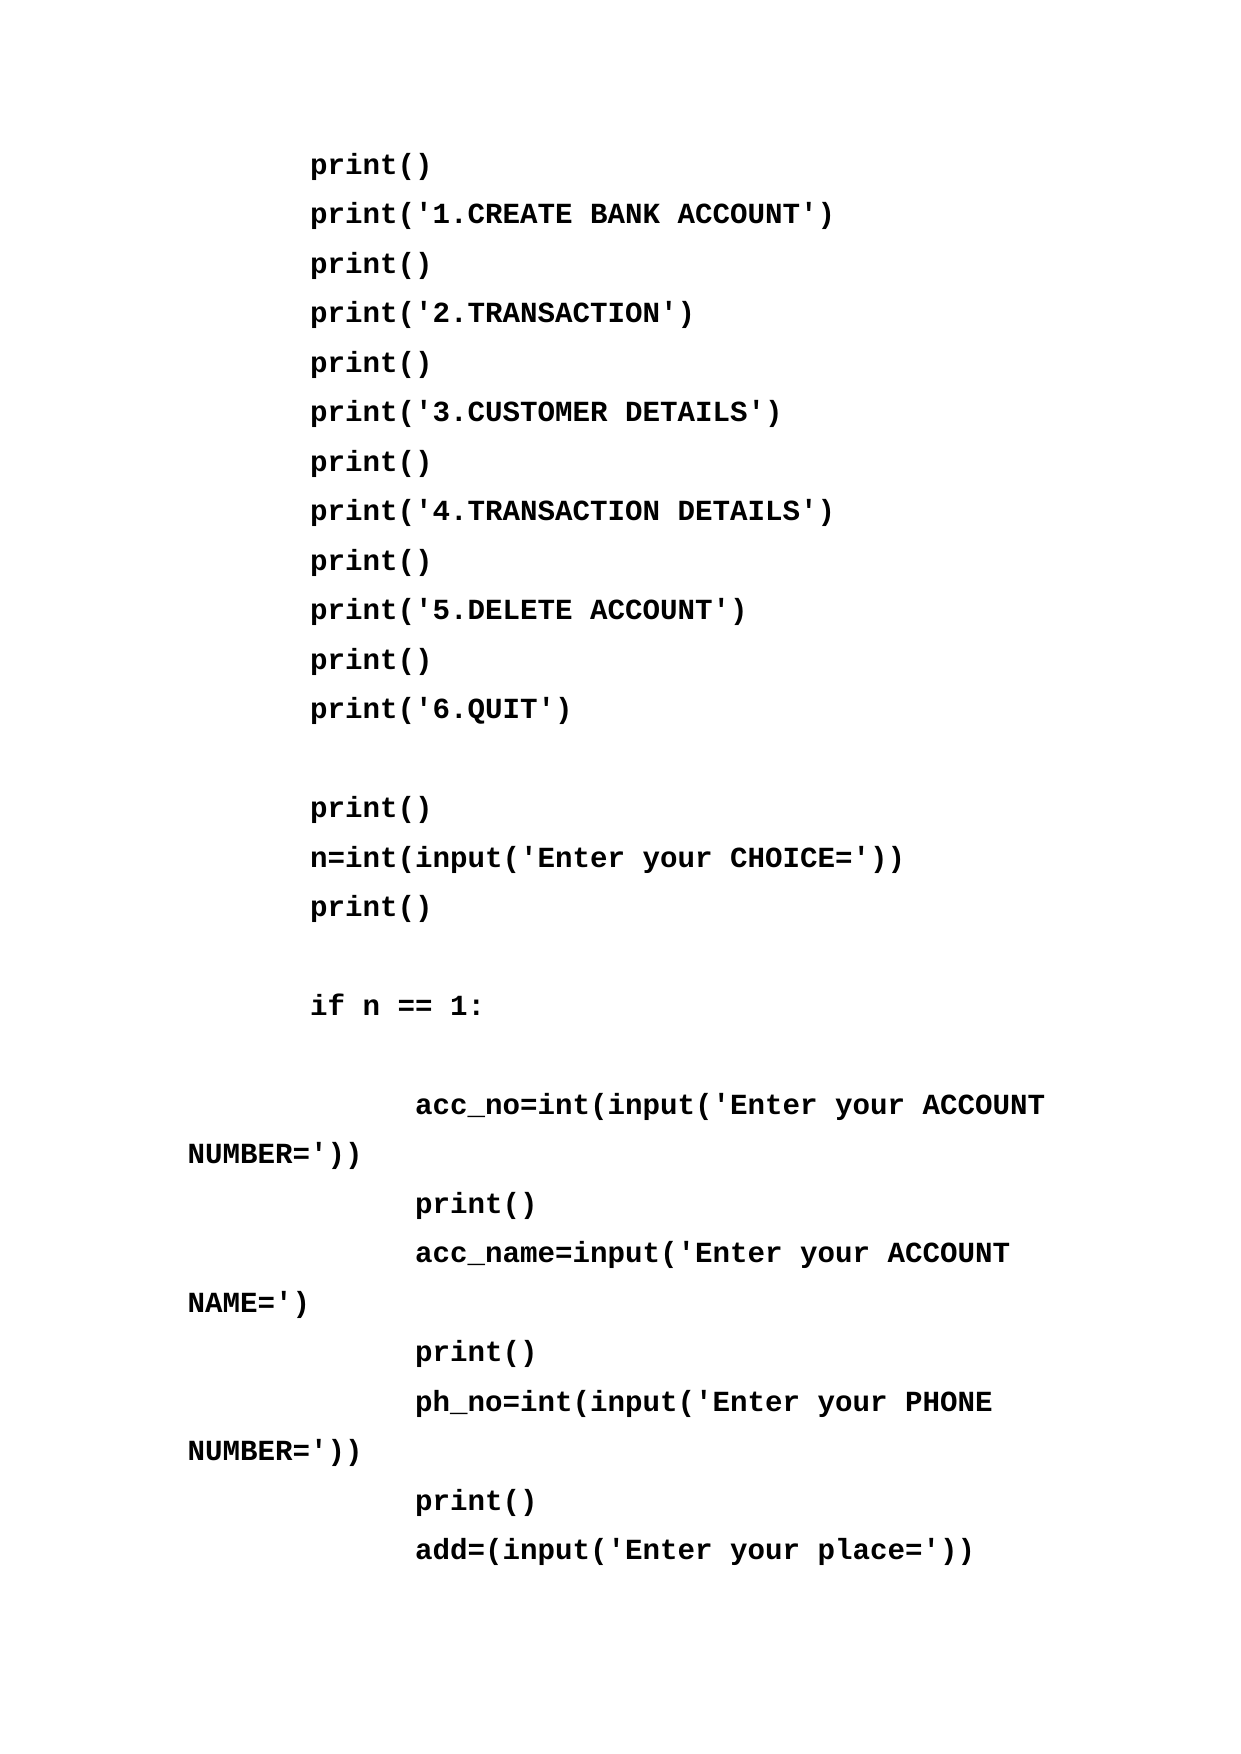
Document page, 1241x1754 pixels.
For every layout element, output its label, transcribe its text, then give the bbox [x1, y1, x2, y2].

text print() [187, 1486, 1053, 1519]
text print() [187, 447, 1053, 480]
text print() [187, 645, 1053, 678]
text n=int(input('Enter your CHOICE=')) [187, 843, 1053, 876]
text print('1.CREATE BANK ACCOUNT') [187, 199, 1053, 232]
text acc_name=input('Enter your ACCOUNT NAME=') [187, 1238, 1053, 1321]
text print() [187, 793, 1053, 826]
text print('5.DELETE ACCOUNT') [187, 595, 1053, 628]
text print('6.QUIT') [187, 694, 1053, 727]
text print() [187, 150, 1053, 183]
text print('2.TRANSACTION') [187, 298, 1053, 331]
text ph_no=int(input('Enter your PHONE NUMBER=')) [187, 1387, 1053, 1469]
text print() [187, 1189, 1053, 1222]
text print() [187, 892, 1053, 925]
text acc_no=int(input('Enter your ACCOUNT NUMBER=')) [187, 1090, 1053, 1173]
text print() [187, 348, 1053, 381]
text print('4.TRANSACTION DETAILS') [187, 496, 1053, 529]
text if n == 1: [187, 991, 1053, 1024]
text print() [187, 1337, 1053, 1371]
text print('3.CUSTOMER DETAILS') [187, 397, 1053, 430]
text print() [187, 546, 1053, 579]
text print() [187, 249, 1053, 282]
text add=(input('Enter your place=')) [187, 1535, 1053, 1568]
